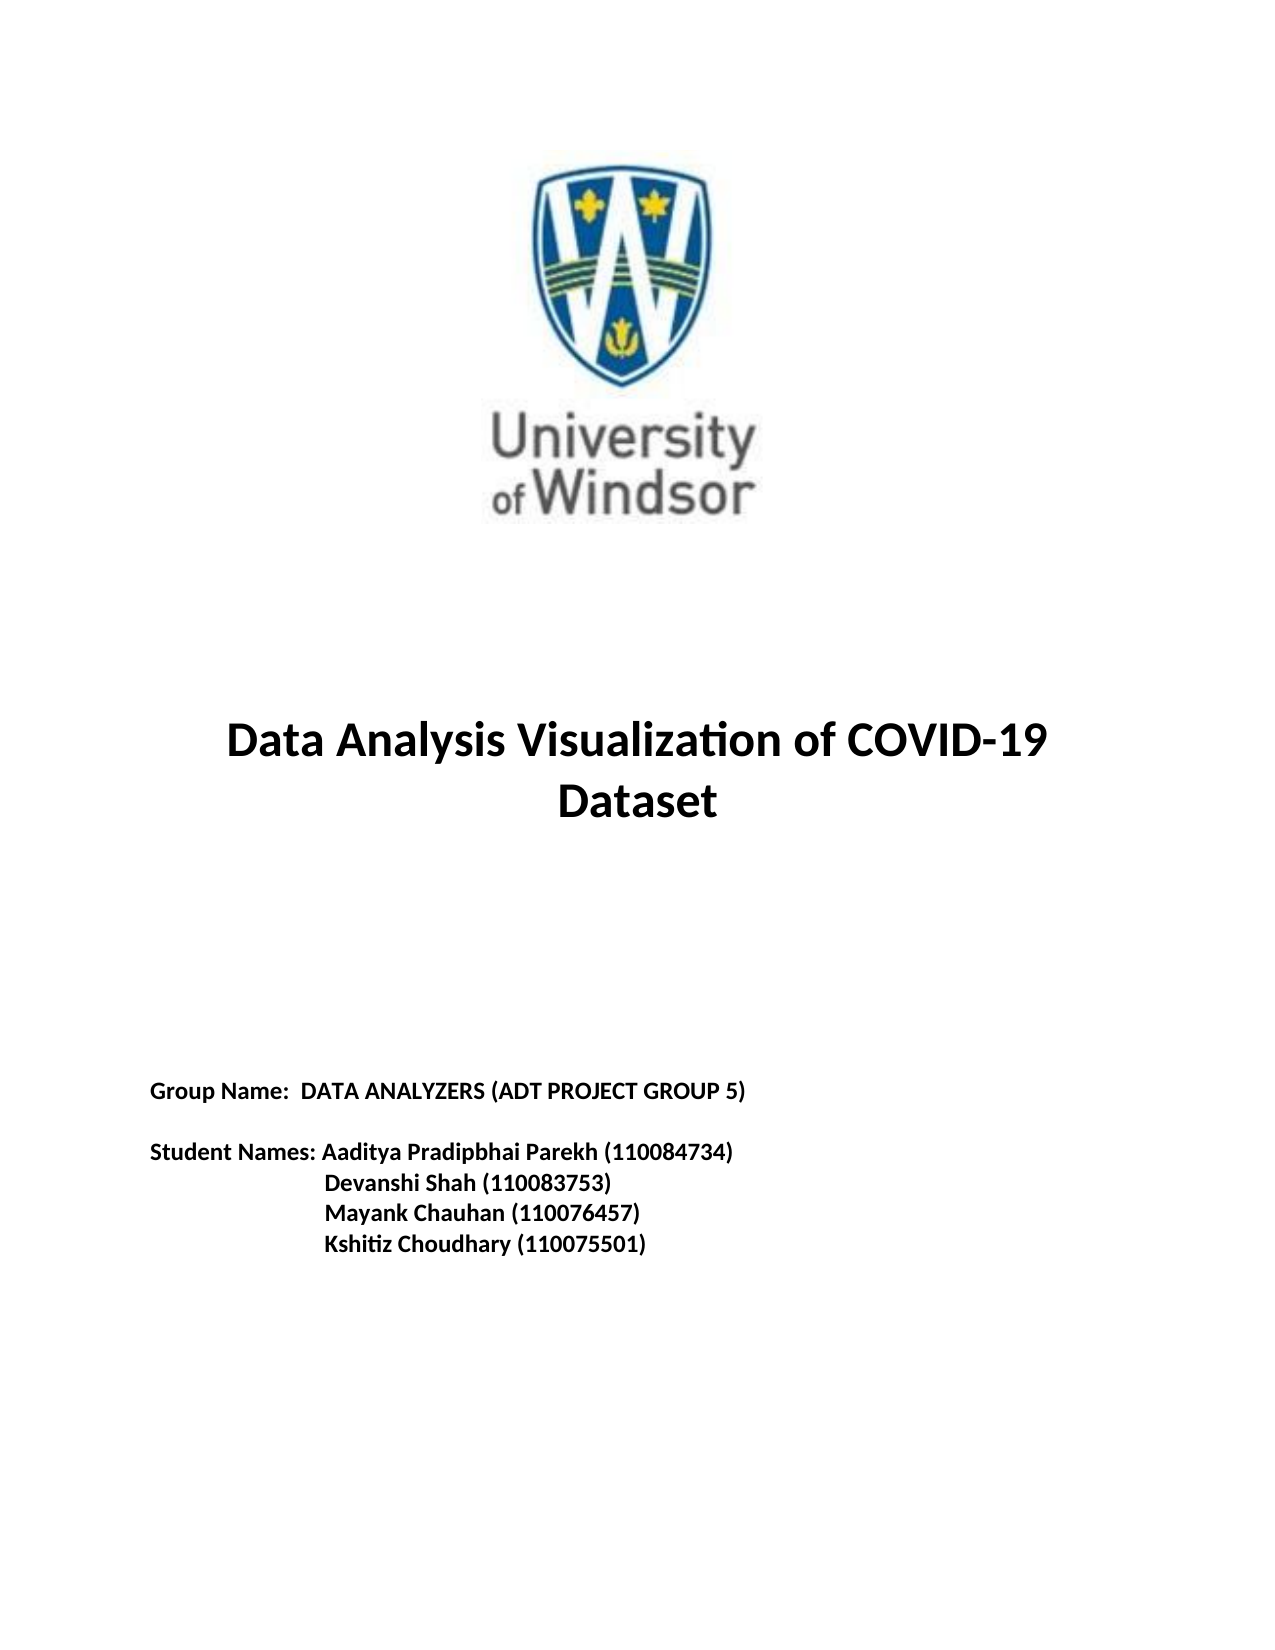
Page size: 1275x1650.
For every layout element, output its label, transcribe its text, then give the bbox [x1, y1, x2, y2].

text Kshitiz Choudhary (110075501) [150, 1228, 1125, 1258]
text Data Analysis Visualization of COVID-19 Dataset [150, 708, 1125, 830]
text Group Name: DATA ANALYZERS (ADT PROJECT GROUP 5) [150, 1075, 1125, 1106]
text Student Names: Aaditya Pradipbhai Parekh (110084734) [150, 1136, 1125, 1167]
picture [481, 150, 763, 524]
text Devanshi Shah (110083753) [150, 1167, 1125, 1197]
text Mayank Chauhan (110076457) [150, 1197, 1125, 1228]
